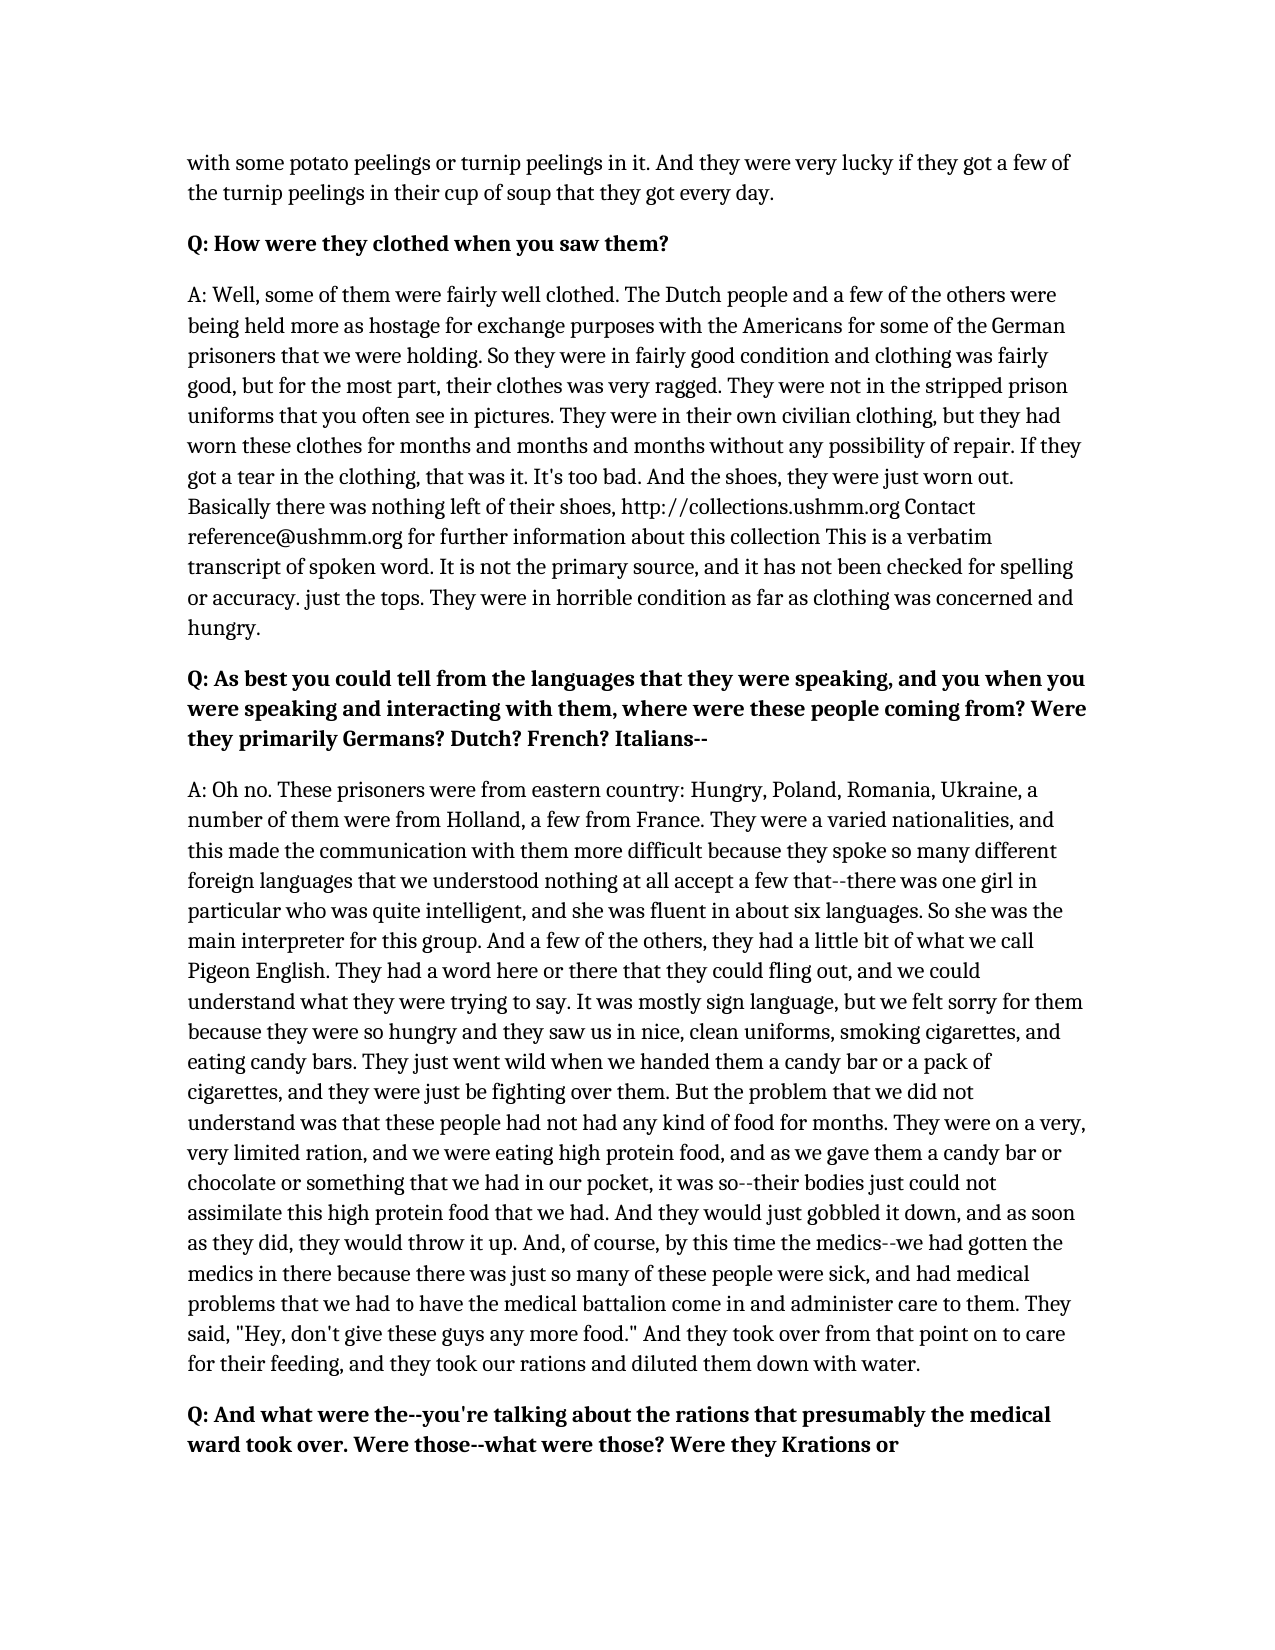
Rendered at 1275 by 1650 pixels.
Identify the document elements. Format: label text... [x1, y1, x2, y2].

text Q: How were they clothed when you saw them? [187, 231, 1087, 258]
text A: Well, some of them were fairly well clothed. The Dutch people and a few of the others were being held more as hostage for exchange purposes with the Americans for some of the German prisoners that we were holding. So they were in fairly good condition and clothing was fairly good, but for the most part, their clothes was very ragged. They were not in the stripped prison uniforms that you often see in pictures. They were in their own civilian clothing, but they had worn these clothes for months and months and months without any possibility of repair. If they got a tear in the clothing, that was it. It's too bad. And the shoes, they were just worn out. Basically there was nothing left of their shoes, http://collections.ushmm.org Contact reference@ushmm.org for further information about this collection This is a verbatim transcript of spoken word. It is not the primary source, and it has not been checked for spelling or accuracy. just the tops. They were in horrible condition as far as clothing was concerned and hungry. [187, 282, 1087, 641]
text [187, 150, 1087, 207]
text A: Oh no. These prisoners were from eastern country: Hungry, Poland, Romania, Ukraine, a number of them were from Holland, a few from France. They were a varied nationalities, and this made the communication with them more difficult because they spoke so many different foreign languages that we understood nothing at all accept a few that--there was one girl in particular who was quite intelligent, and she was fluent in about six languages. So she was the main interpreter for this group. And a few of the others, they had a little bit of what we call Pigeon English. They had a word here or there that they could fling out, and we could understand what they were trying to say. It was mostly sign language, but we felt sorry for them because they were so hungry and they saw us in nice, clean uniforms, smoking cigarettes, and eating candy bars. They just went wild when we handed them a candy bar or a pack of cigarettes, and they were just be fighting over them. But the problem that we did not understand was that these people had not had any kind of food for months. They were on a very, very limited ration, and we were eating high protein food, and as we gave them a candy bar or chocolate or something that we had in our pocket, it was so--their bodies just could not assimilate this high protein food that we had. And they would just gobbled it down, and as soon as they did, they would throw it up. And, of course, by this time the medics--we had gotten the medics in there because there was just so many of these people were sick, and had medical problems that we had to have the medical battalion come in and administer care to them. They said, "Hey, don't give these guys any more food." And they took over from that point on to care for their feeding, and they took our rations and diluted them down with water. [187, 777, 1087, 1377]
text Q: As best you could tell from the languages that they were speaking, and you when you were speaking and interacting with them, where were these people coming from? Were they primarily Germans? Dutch? French? Italians-- [187, 666, 1087, 752]
text Q: And what were the--you're talking about the rations that presumably the medical ward took over. Were those--what were those? Were they Krations or [187, 1402, 1087, 1459]
